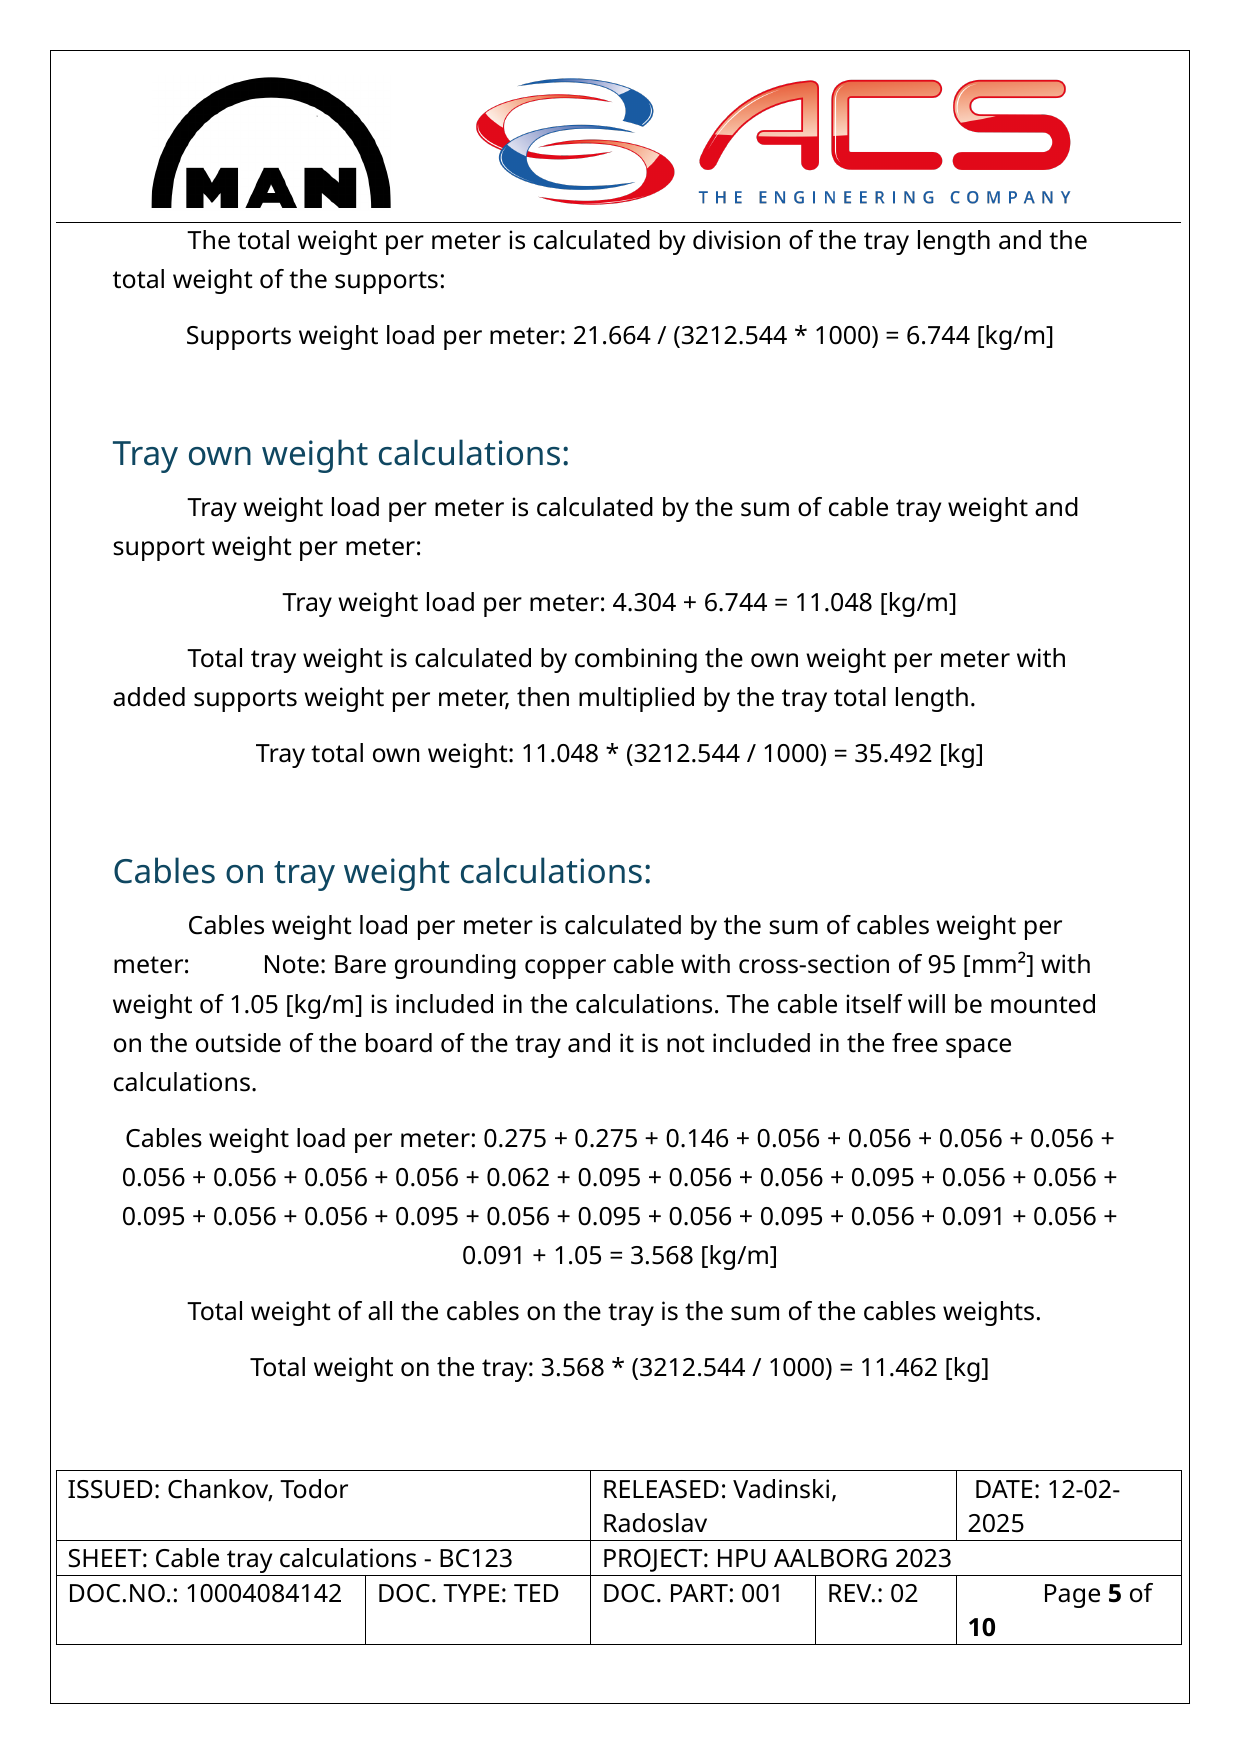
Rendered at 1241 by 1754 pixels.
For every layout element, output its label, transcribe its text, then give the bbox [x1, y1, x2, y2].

text Tray total own weight: 11.048 * (3212.544 / 1000) = 35.492 [kg] [112, 736, 1128, 770]
subtitle Cables on tray weight calculations: [112, 847, 1128, 893]
picture [475, 75, 1086, 211]
text Total tray weight is calculated by combining the own weight per meter with added supports weight per meter, then multiplied by the tray total length. [112, 641, 1128, 714]
text Cables weight load per meter: 0.275 + 0.275 + 0.146 + 0.056 + 0.056 + 0.056 + 0.056 + 0.056 + 0.056 + 0.056 + 0.056 + 0.062 + 0.095 + 0.056 + 0.056 + 0.095 + 0.056 + 0.056 + 0.095 + 0.056 + 0.056 + 0.095 + 0.056 + 0.095 + 0.056 + 0.095 + 0.056 + 0.091 + 0.056 + 0.091 + 1.05 = 3.568 [kg/m] [112, 1120, 1128, 1272]
text The total weight per meter is calculated by division of the tray length and the total weight of the supports: [112, 223, 1128, 296]
text Total weight on the tray: 3.568 * (3212.544 / 1000) = 11.462 [kg] [112, 1349, 1128, 1384]
text Tray weight load per meter is calculated by the sum of cable tray weight and support weight per meter: [112, 490, 1128, 563]
picture [151, 75, 391, 211]
text Supports weight load per meter: 21.664 / (3212.544 * 1000) = 6.744 [kg/m] [112, 318, 1128, 352]
text Total weight of all the cables on the tray is the sum of the cables weights. [112, 1294, 1128, 1328]
text Tray weight load per meter: 4.304 + 6.744 = 11.048 [kg/m] [112, 585, 1128, 619]
subtitle Tray own weight calculations: [112, 429, 1128, 475]
text Cables weight load per meter is calculated by the sum of cables weight per meter: Note: Bare grounding copper cable with cross-section of 95 [mm²] with weight of 1.05 [kg/m] is included in the calculations. The cable itself will be mounted on the outside of the board of the tray and it is not included in the free space calculations. [112, 908, 1128, 1099]
